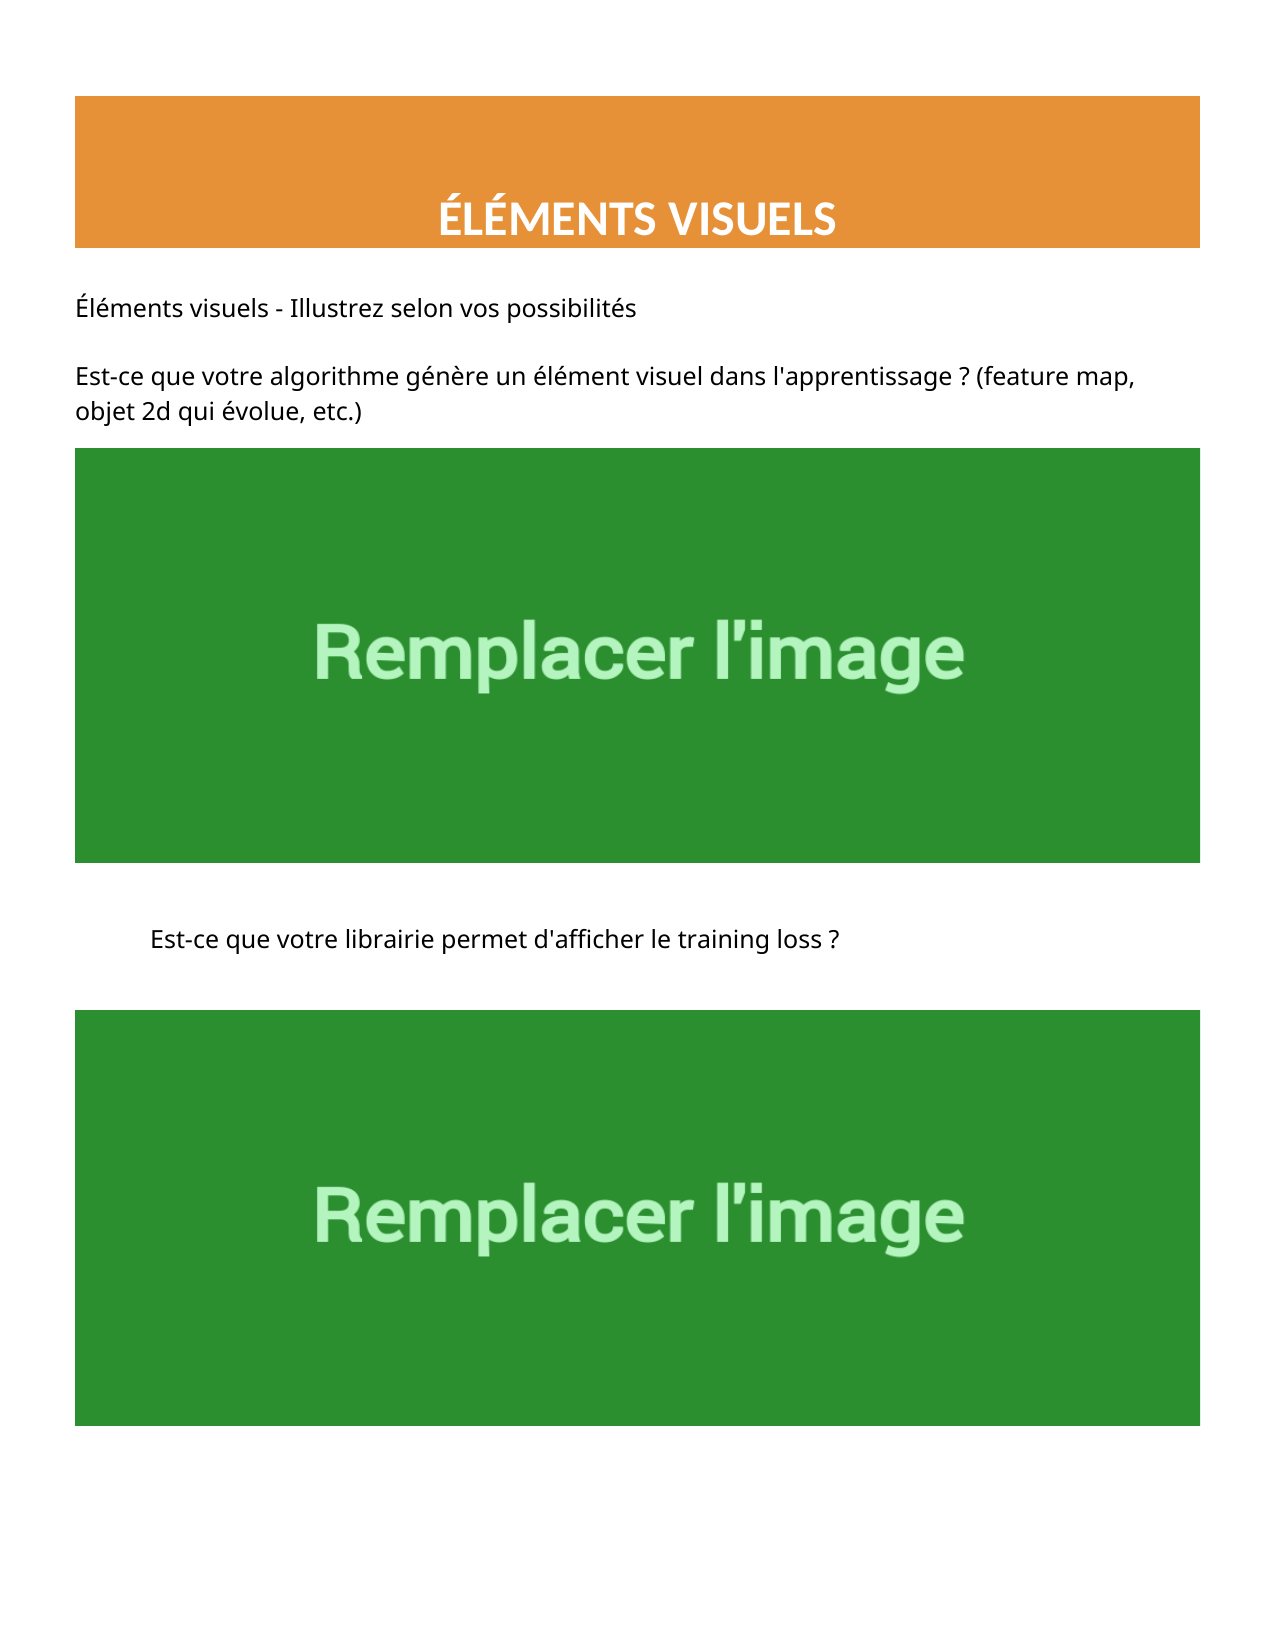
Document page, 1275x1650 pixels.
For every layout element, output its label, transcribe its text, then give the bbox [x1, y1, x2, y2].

text Éléments visuels - Illustrez selon vos possibilités [75, 291, 1200, 325]
list Est-ce que votre librairie permet d'afficher le training loss ? [112, 922, 1200, 956]
picture [75, 1010, 1200, 1426]
text Est-ce que votre algorithme génère un élément visuel dans l'apprentissage ? (feature map, objet 2d qui évolue, etc.) [75, 359, 1200, 427]
text ÉLÉMENTS VISUELS [75, 187, 1200, 248]
picture [75, 448, 1200, 863]
